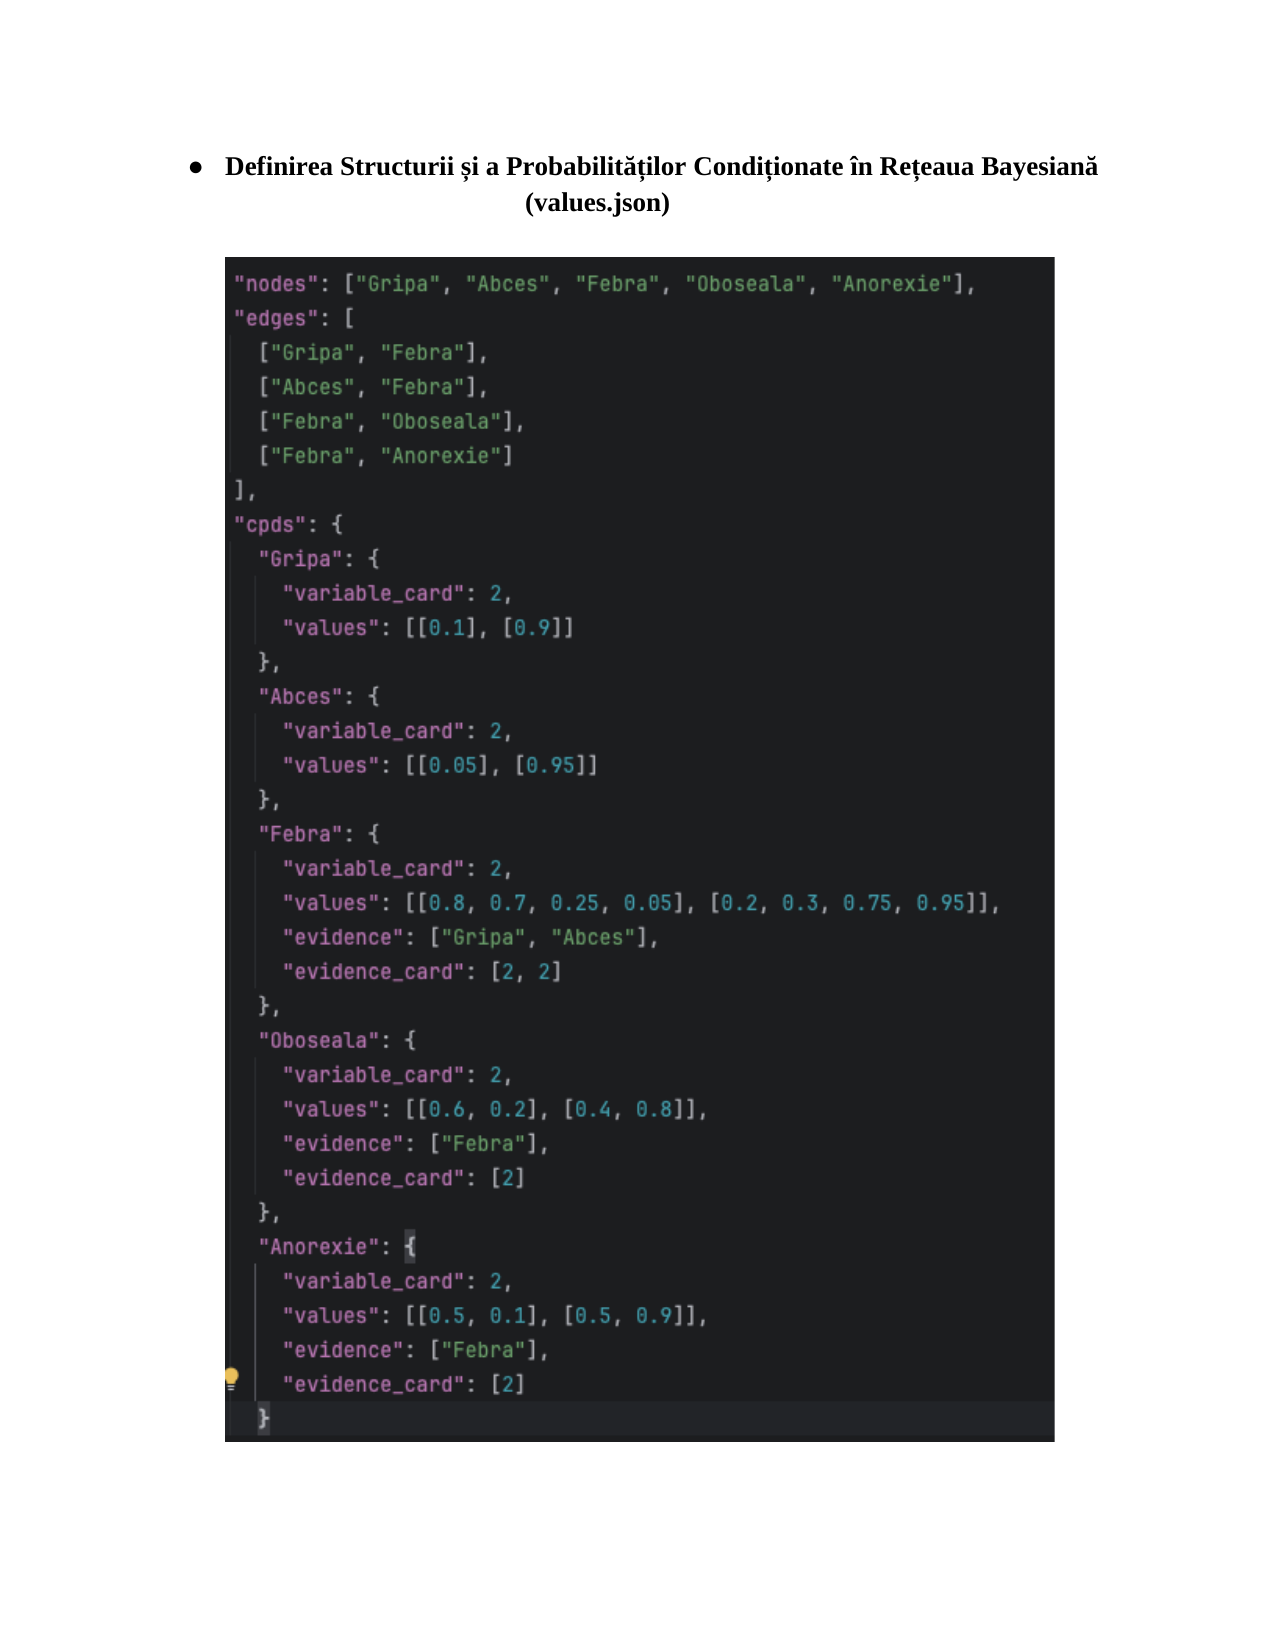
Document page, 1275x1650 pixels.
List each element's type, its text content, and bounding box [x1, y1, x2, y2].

picture [225, 257, 1055, 1442]
text (values.json) [225, 186, 1125, 217]
list Definirea Structurii și a Probabilităților Condiționate în Rețeaua Bayesiană [187, 150, 1125, 181]
